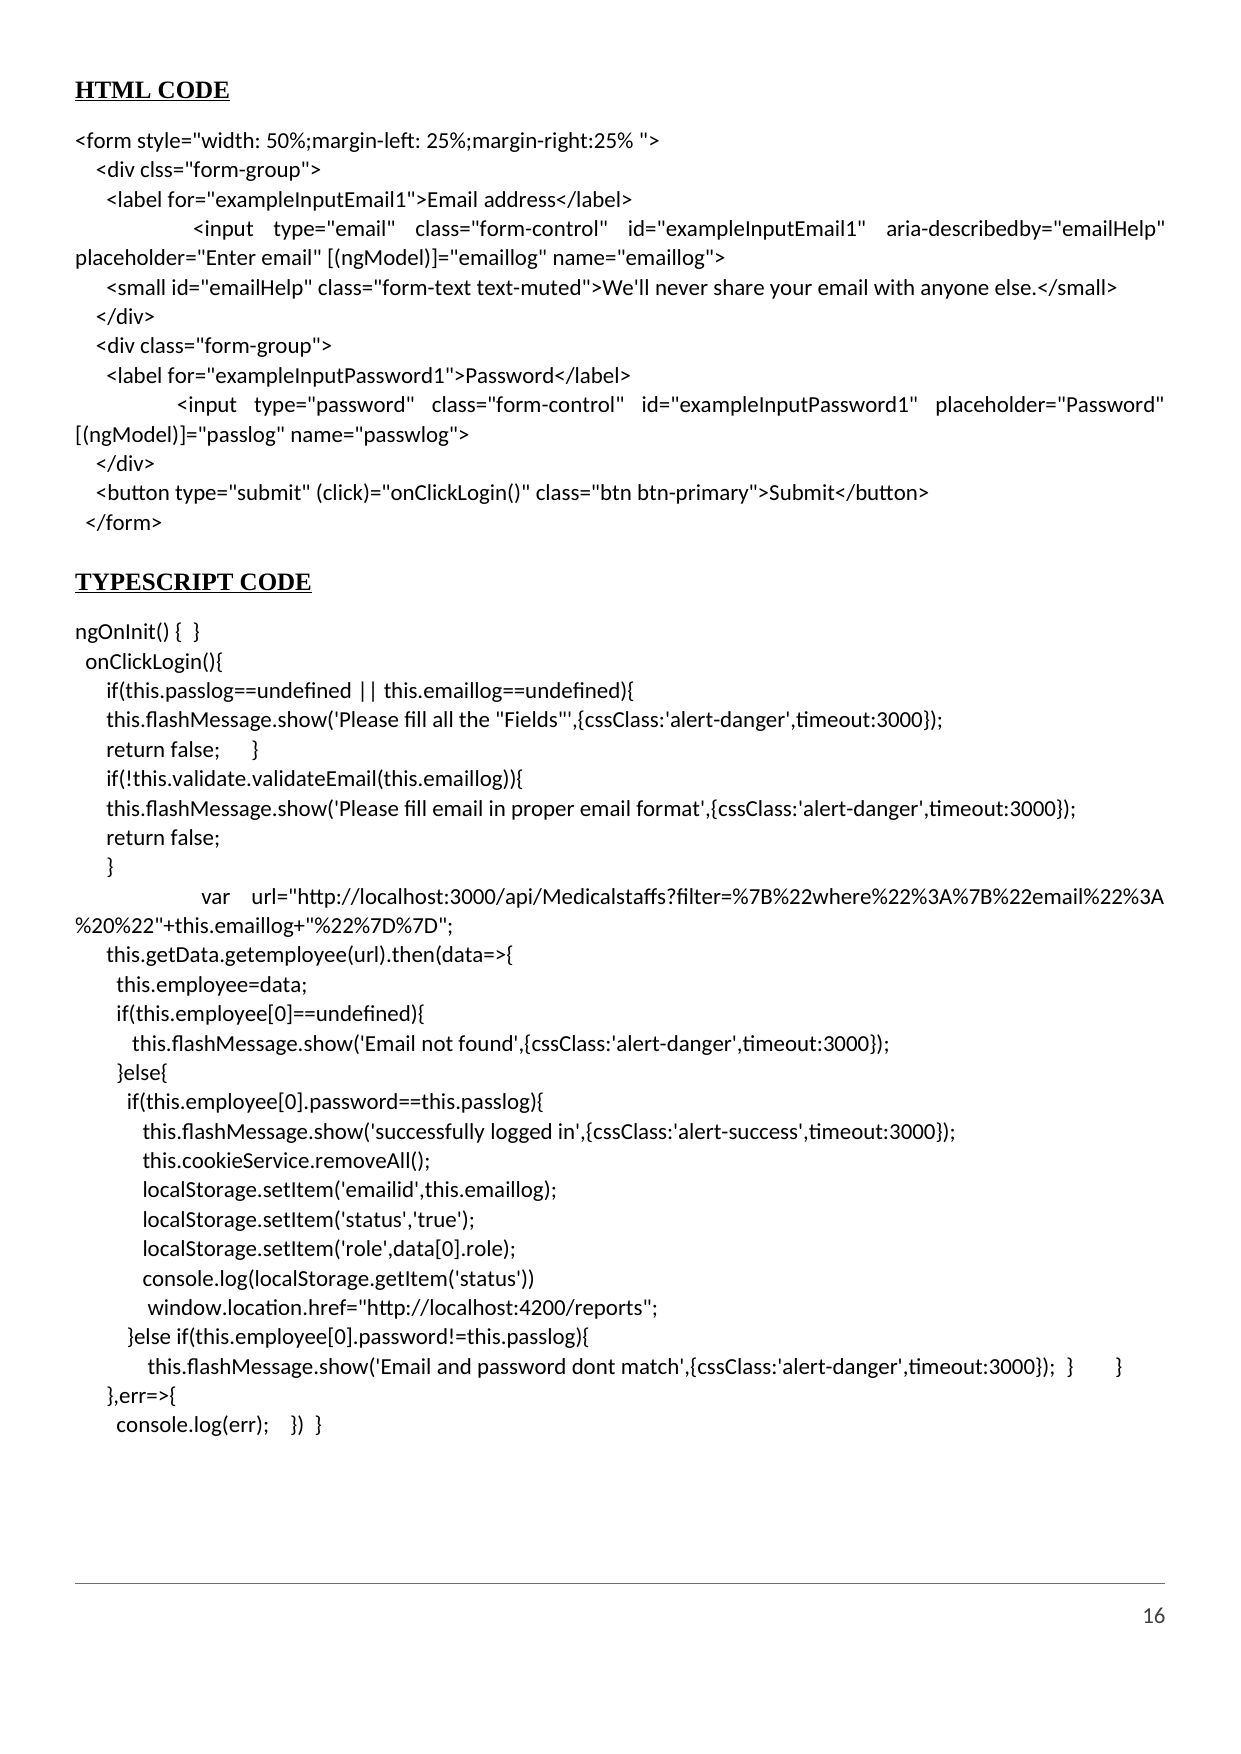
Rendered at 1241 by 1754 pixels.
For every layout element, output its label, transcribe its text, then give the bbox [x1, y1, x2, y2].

text this.employee=data; [75, 970, 1165, 998]
text <label for="exampleInputEmail1">Email address</label> [75, 185, 1165, 213]
text var url="http://localhost:3000/api/Medicalstaffs?filter=%7B%22where%22%3A%7B%22email%22%3A%20%22"+this.emaillog+"%22%7D%7D"; [75, 882, 1165, 939]
text } [75, 852, 1165, 881]
text </form> [75, 508, 1165, 536]
text }else{ [75, 1058, 1165, 1086]
text <small id="emailHelp" class="form-text text-muted">We'll never share your email with anyone else.</small> [75, 273, 1165, 301]
text if(this.employee[0]==undefined){ [75, 999, 1165, 1027]
text this.flashMessage.show('Email not found',{cssClass:'alert-danger',timeout:3000}); [75, 1029, 1165, 1057]
text return false; } [75, 735, 1165, 763]
text console.log(localStorage.getItem('status')) [75, 1264, 1165, 1292]
text TYPESCRIPT CODE [75, 567, 1165, 595]
text </div> [75, 302, 1165, 330]
text if(!this.validate.validateEmail(this.emaillog)){ [75, 764, 1165, 792]
text <label for="exampleInputPassword1">Password</label> [75, 361, 1165, 389]
text <input type="password" class="form-control" id="exampleInputPassword1" placeholder="Password" [(ngModel)]="passlog" name="passwlog"> [75, 390, 1165, 448]
text <div clss="form-group"> [75, 155, 1165, 183]
text localStorage.setItem('status','true'); [75, 1205, 1165, 1233]
text <button type="submit" (click)="onClickLogin()" class="btn btn-primary">Submit</button> [75, 478, 1165, 506]
text <div class="form-group"> [75, 332, 1165, 359]
text localStorage.setItem('role',data[0].role); [75, 1234, 1165, 1262]
text return false; [75, 823, 1165, 851]
text </div> [75, 449, 1165, 477]
text window.location.href="http://localhost:4200/reports"; [75, 1293, 1165, 1321]
text if(this.passlog==undefined || this.emaillog==undefined){ [75, 676, 1165, 704]
text this.flashMessage.show('successfully logged in',{cssClass:'alert-success',timeout:3000}); [75, 1117, 1165, 1145]
text this.flashMessage.show('Please fill all the "Fields"',{cssClass:'alert-danger',timeout:3000}); [75, 706, 1165, 734]
text if(this.employee[0].password==this.passlog){ [75, 1087, 1165, 1116]
text this.cookieService.removeAll(); [75, 1146, 1165, 1174]
text this.flashMessage.show('Email and password dont match',{cssClass:'alert-danger',timeout:3000}); } } [75, 1352, 1165, 1380]
text <input type="email" class="form-control" id="exampleInputEmail1" aria-describedby="emailHelp" placeholder="Enter email" [(ngModel)]="emaillog" name="emaillog"> [75, 214, 1165, 271]
text this.getData.getemployee(url).then(data=>{ [75, 941, 1165, 969]
text }else if(this.employee[0].password!=this.passlog){ [75, 1322, 1165, 1351]
text localStorage.setItem('emailid',this.emaillog); [75, 1176, 1165, 1204]
text onClickLogin(){ [75, 647, 1165, 675]
text HTML CODE [75, 75, 1165, 104]
text },err=>{ [75, 1381, 1165, 1409]
text ngOnInit() { } [75, 617, 1165, 646]
text this.flashMessage.show('Please fill email in proper email format',{cssClass:'alert-danger',timeout:3000}); [75, 794, 1165, 822]
text console.log(err); }) } [75, 1411, 1165, 1439]
text <form style="width: 50%;margin-left: 25%;margin-right:25% "> [75, 126, 1165, 154]
